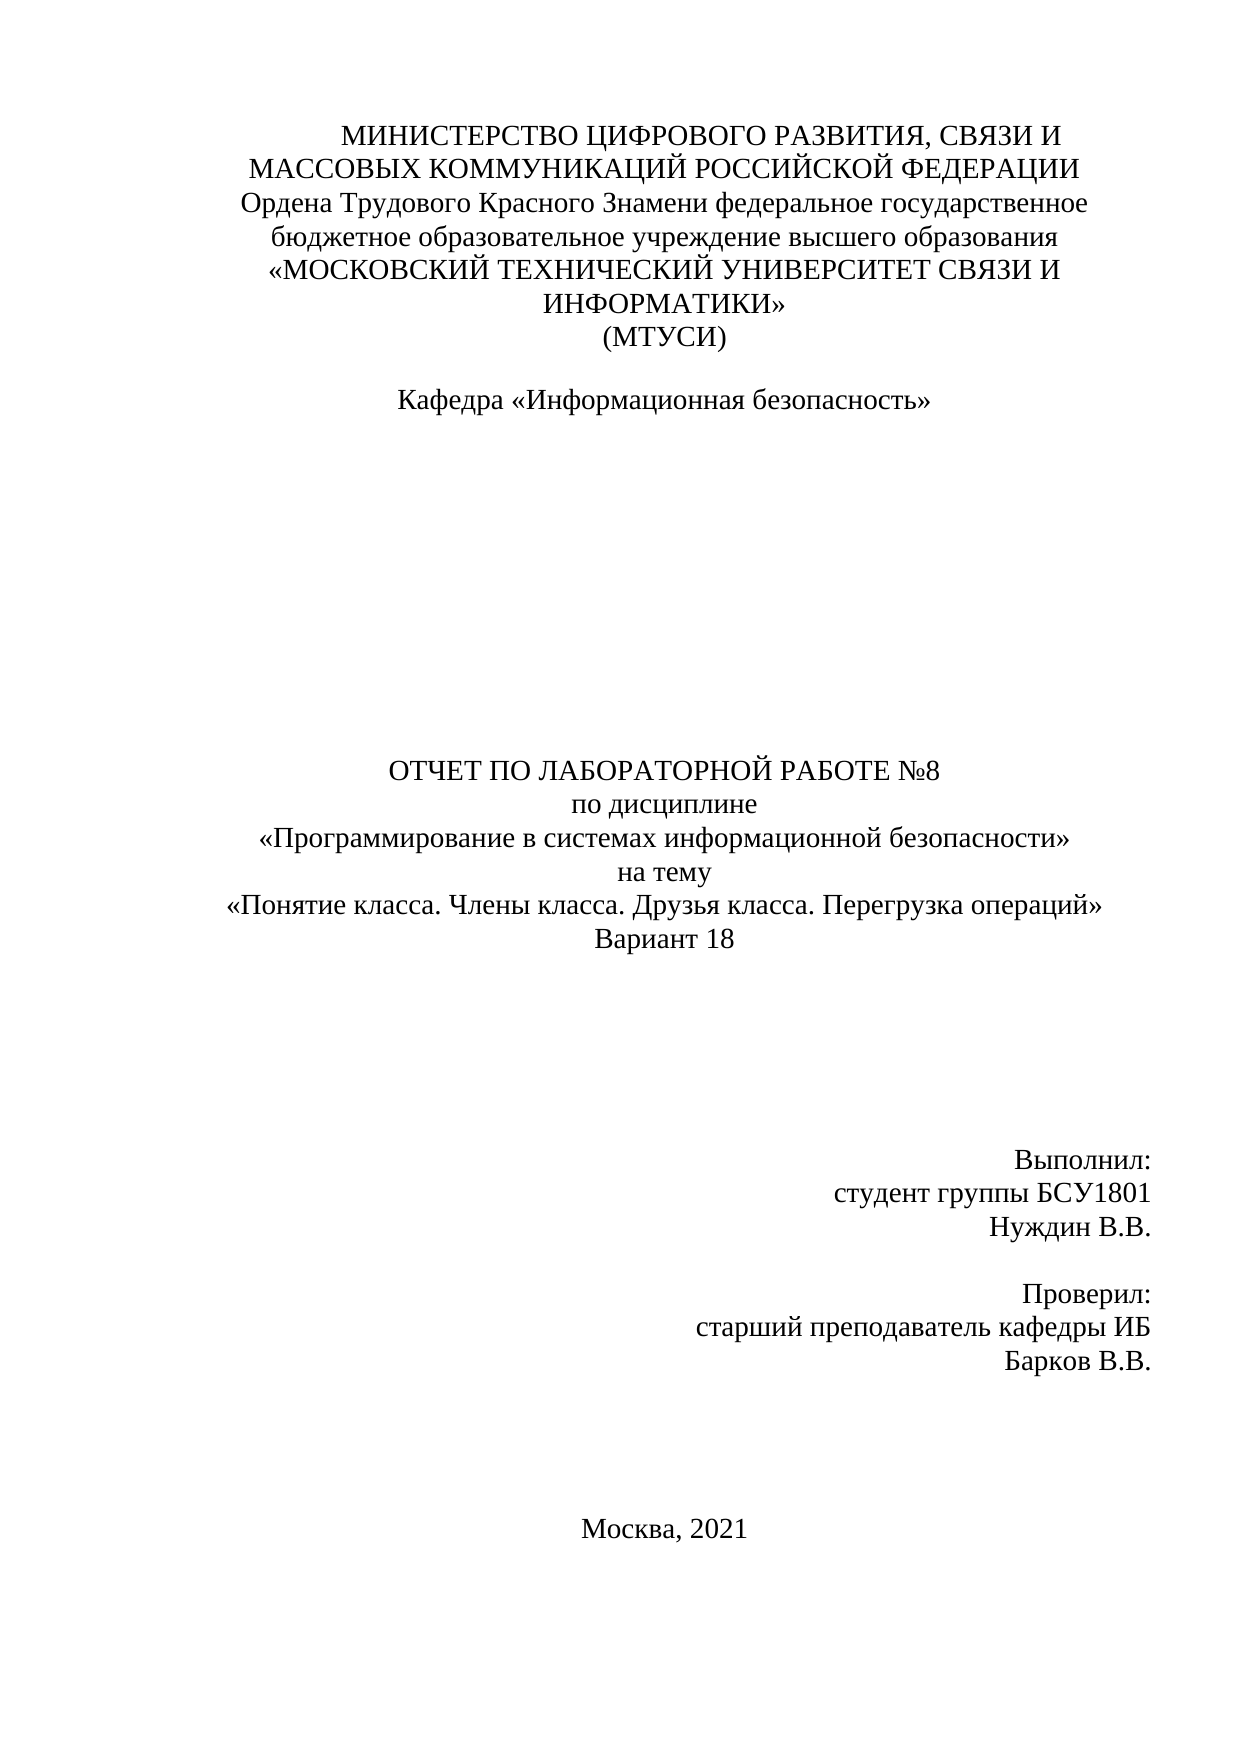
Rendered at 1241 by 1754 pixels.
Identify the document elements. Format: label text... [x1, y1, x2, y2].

text на тему [177, 854, 1152, 887]
text Москва, 2021 [177, 1511, 1152, 1544]
text студент группы БСУ1801 [177, 1175, 1152, 1209]
text Проверил: [177, 1276, 1152, 1309]
text Выполнил: [177, 1142, 1152, 1175]
text ОТЧЕТ ПО ЛАБОРАТОРНОЙ РАБОТЕ №8 [177, 753, 1152, 787]
text «Программирование в системах информационной безопасности» [177, 820, 1152, 854]
text по дисциплине [177, 787, 1152, 820]
text МИНИСТЕРСТВО ЦИФРОВОГО РАЗВИТИЯ, СВЯЗИ И МАССОВЫХ КОММУНИКАЦИЙ РОССИЙСКОЙ ФЕДЕРАЦИИ [177, 118, 1152, 185]
text Вариант 18 [177, 921, 1152, 954]
text старший преподаватель кафедры ИБ [177, 1309, 1152, 1343]
text Нуждин В.В. [177, 1209, 1152, 1242]
text Барков В.В. [177, 1343, 1152, 1377]
text Кафедра «Информационная безопасность» [177, 382, 1152, 416]
text Ордена Трудового Красного Знамени федеральное государственное бюджетное образовательное учреждение высшего образования [177, 185, 1152, 252]
text «МОСКОВСКИЙ ТЕХНИЧЕСКИЙ УНИВЕРСИТЕТ СВЯЗИ И ИНФОРМАТИКИ» [177, 252, 1152, 319]
text «Понятие класса. Члены класса. Друзья класса. Перегрузка операций» [177, 887, 1152, 921]
text (МТУСИ) [177, 319, 1152, 353]
